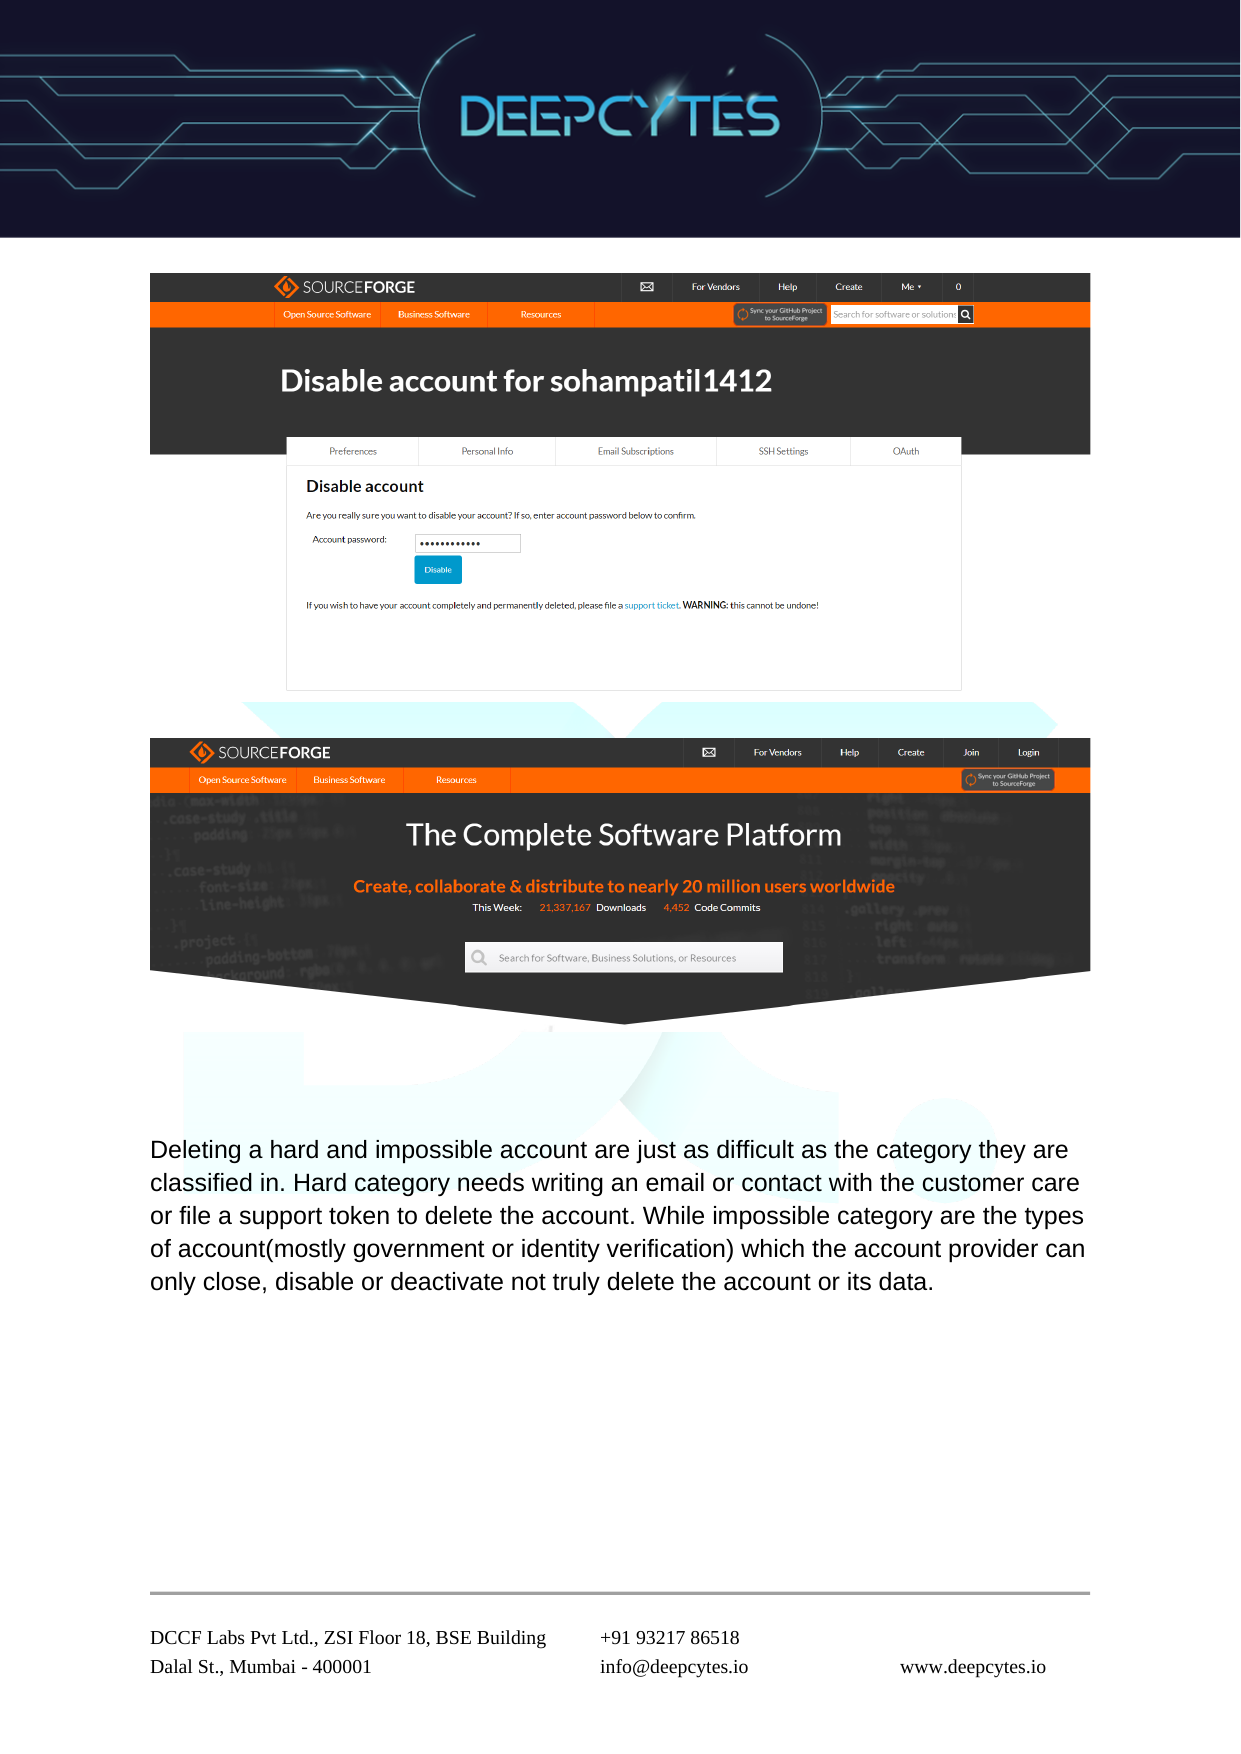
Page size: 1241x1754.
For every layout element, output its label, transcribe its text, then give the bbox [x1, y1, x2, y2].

text Deleting a hard and impossible account are just as difficult as the category they are classified in. Hard category needs writing an email or contact with the customer care or file a support token to delete the account. While impossible category are the types of account(mostly government or identity verification) which the account provider can only close, disable or deactivate not truly delete the account or its data. [150, 1135, 1090, 1296]
picture [0, 0, 1241, 238]
picture [150, 273, 1091, 702]
picture [150, 738, 1091, 1032]
